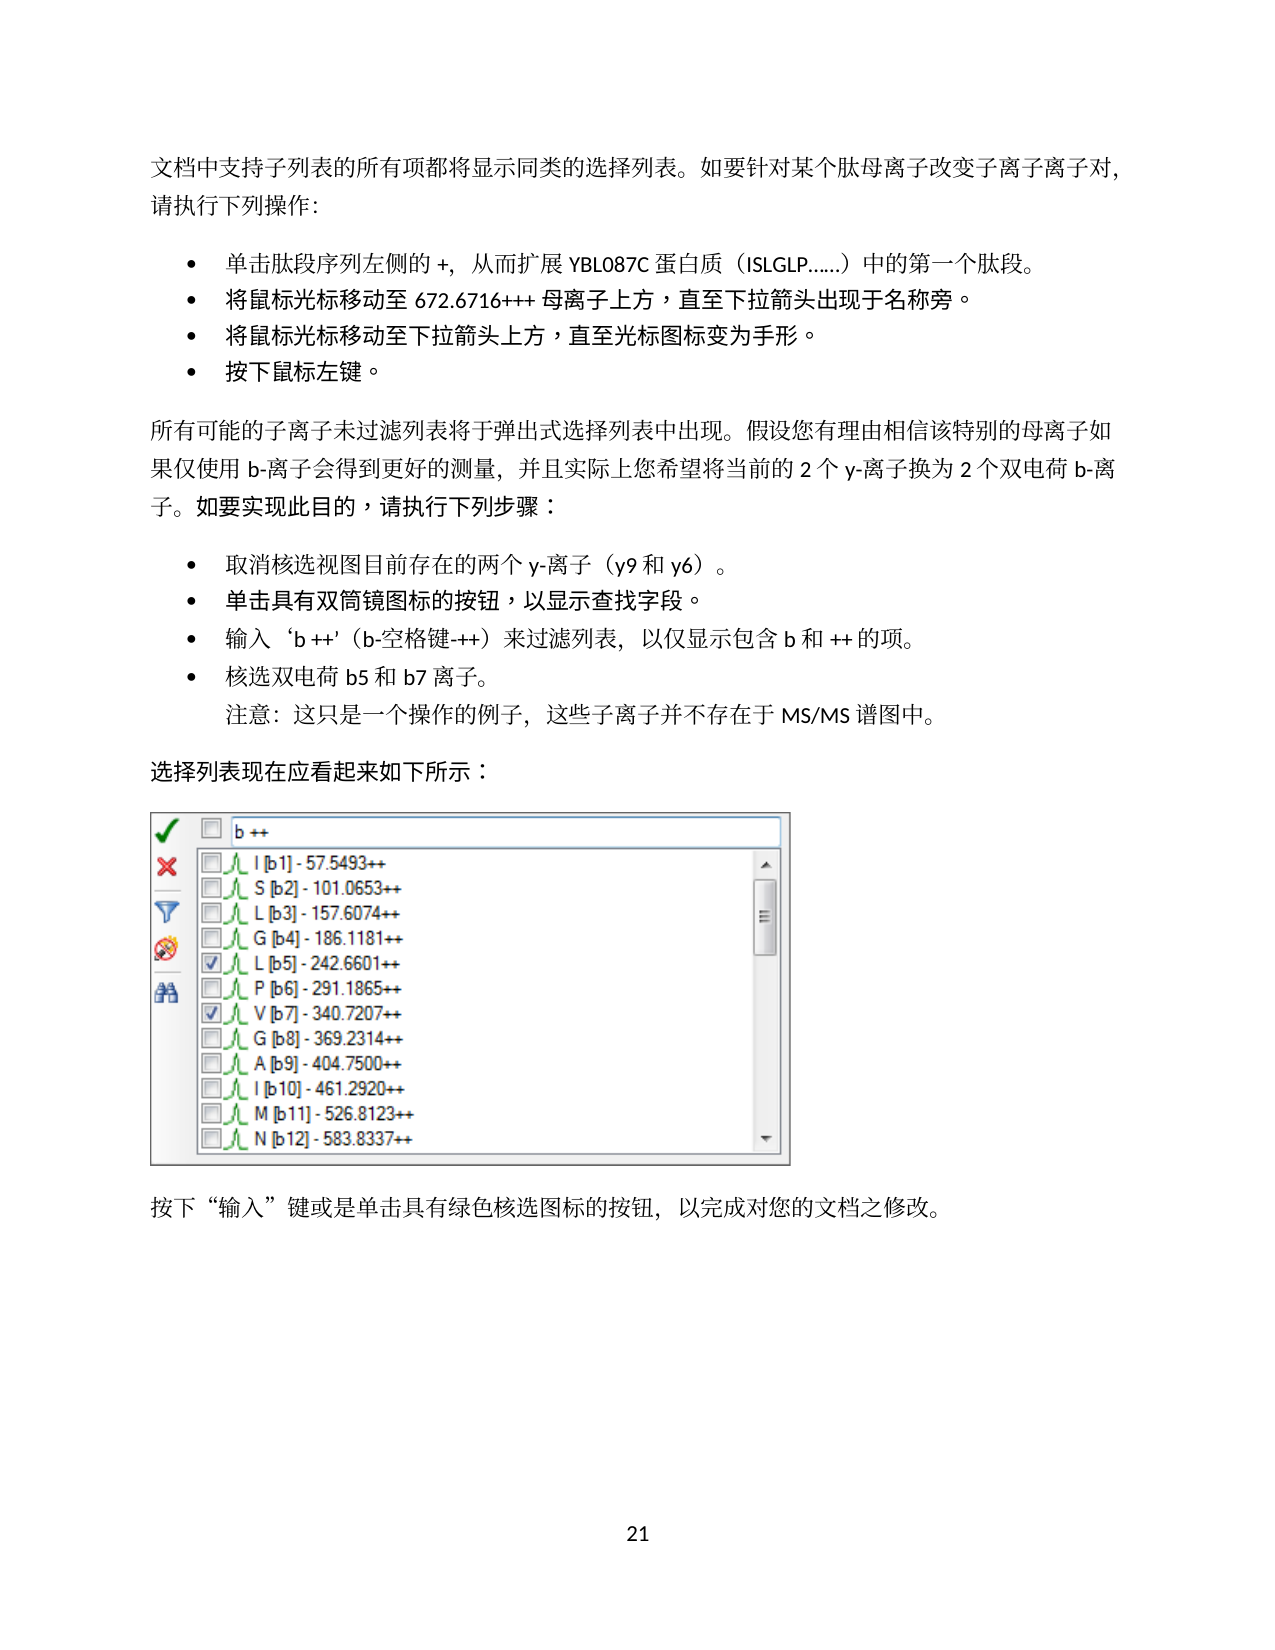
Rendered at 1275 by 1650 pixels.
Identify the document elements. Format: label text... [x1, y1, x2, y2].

list 输入‘b ++’（b-空格键-++）来过滤列表，以仅显示包含 b 和 ++ 的项。 [187, 621, 1125, 654]
text 按下“输入”键或是单击具有绿色核选图标的按钮，以完成对您的文档之修改。 [150, 1190, 1125, 1223]
text 文档中支持子列表的所有项都将显示同类的选择列表。如要针对某个肽母离子改变子离子离子对，请执行下列操作： [150, 150, 1125, 221]
list 按下鼠标左键。 [187, 356, 1125, 387]
list 单击肽段序列左侧的 +，从而扩展 YBL087C 蛋白质（ISLGLP……）中的第一个肽段。 [187, 246, 1125, 279]
list 单击具有双筒镜图标的按钮，以显示查找字段。 [187, 585, 1125, 616]
text 选择列表现在应看起来如下所示： [150, 755, 1125, 787]
text 所有可能的子离子未过滤列表将于弹出式选择列表中出现。假设您有理由相信该特别的母离子如果仅使用 b-离子会得到更好的测量，并且实际上您希望将当前的 2 个 y-离子换为 2 个双电荷 b-离子。如要实现此目的，请执行下列步骤： [150, 413, 1125, 522]
picture [150, 812, 791, 1166]
list 核选双电荷 b5 和 b7 离子。 注意：这只是一个操作的例子，这些子离子并不存在于 MS/MS 谱图中。 [187, 659, 1125, 730]
list 将鼠标光标移动至下拉箭头上方，直至光标图标变为手形。 [187, 320, 1125, 351]
list 取消核选视图目前存在的两个 y-离子（y9 和 y6）。 [187, 547, 1125, 580]
list 将鼠标光标移动至 672.6716+++ 母离子上方，直至下拉箭头出现于名称旁。 [187, 284, 1125, 316]
